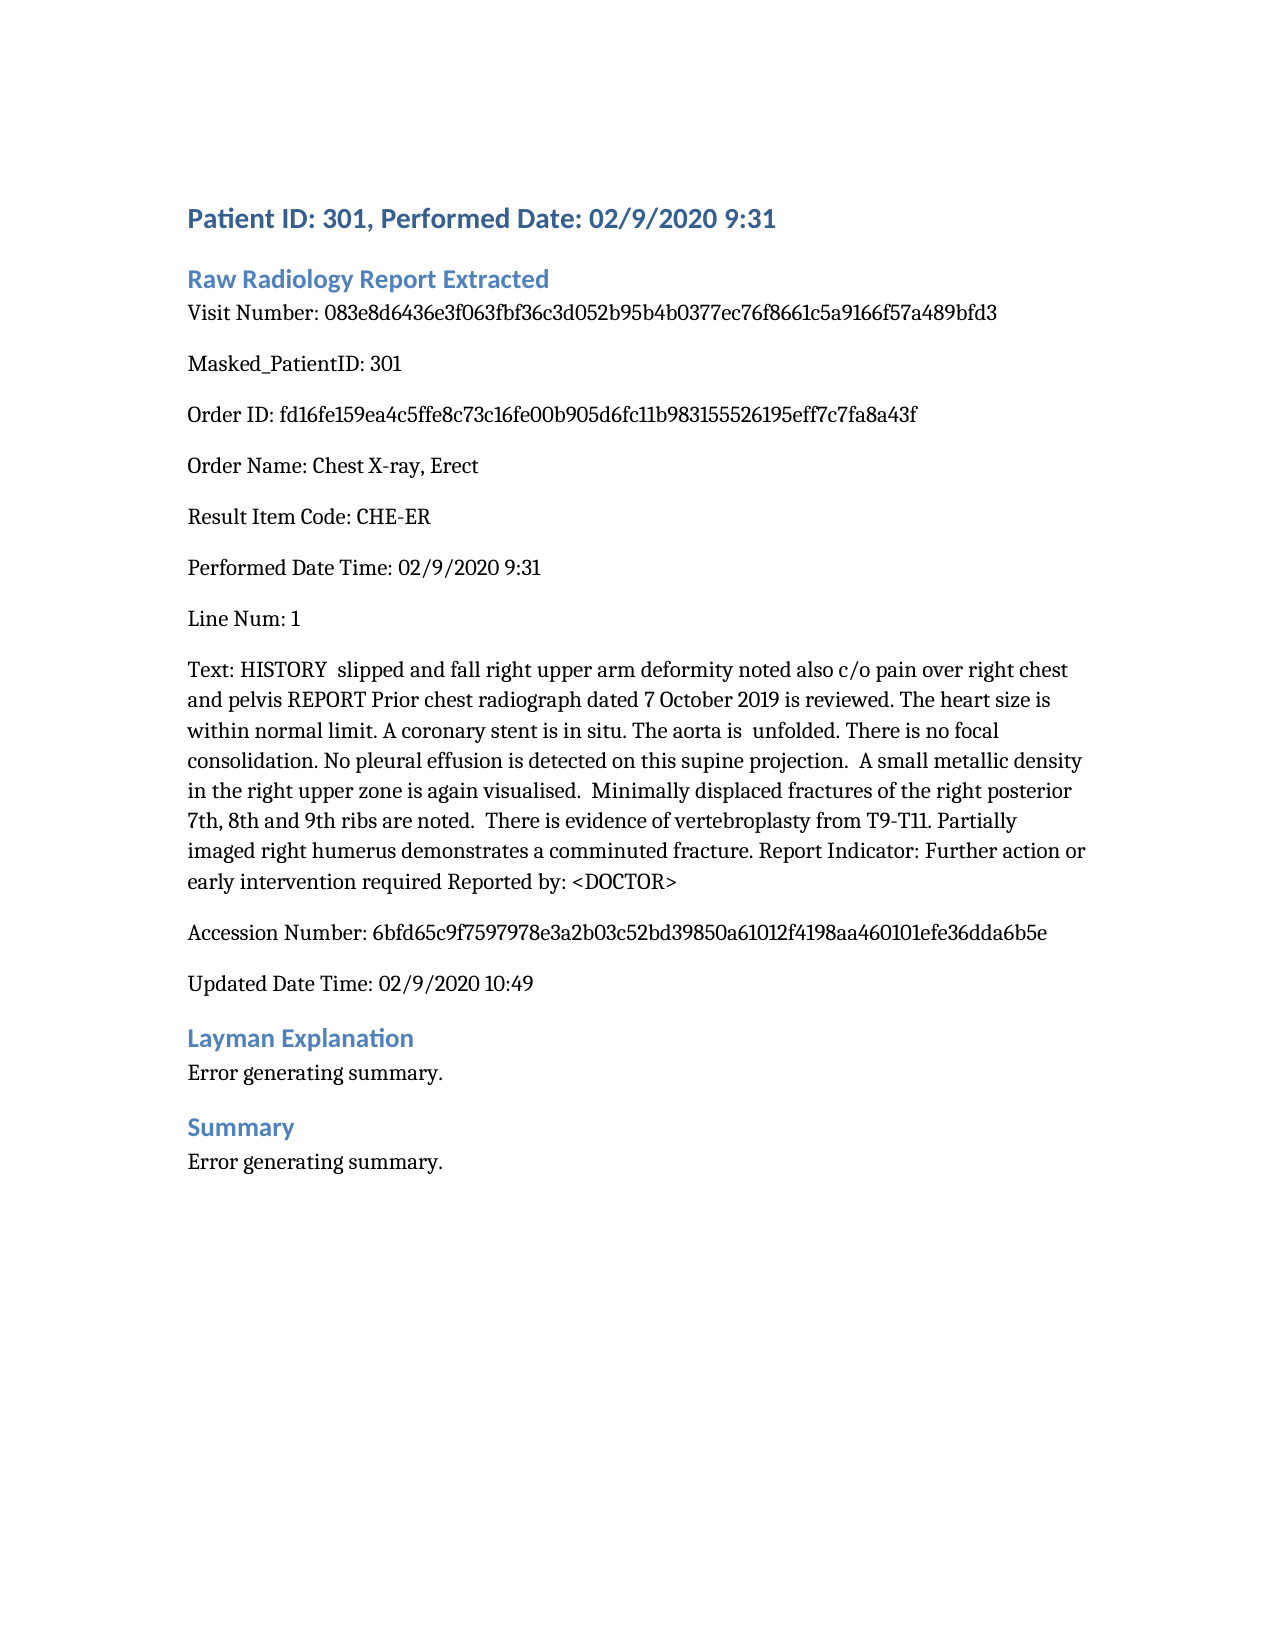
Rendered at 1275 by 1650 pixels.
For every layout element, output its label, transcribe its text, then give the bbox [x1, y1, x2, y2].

text Text: HISTORY slipped and fall right upper arm deformity noted also c/o pain over right chest and pelvis REPORT Prior chest radiograph dated 7 October 2019 is reviewed. The heart size is within normal limit. A coronary stent is in situ. The aorta is unfolded. There is no focal consolidation. No pleural effusion is detected on this supine projection. A small metallic density in the right upper zone is again visualised. Minimally displaced fractures of the right posterior 7th, 8th and 9th ribs are noted. There is evidence of vertebroplasty from T9-T11. Partially imaged right humerus demonstrates a comminuted fracture. Report Indicator: Further action or early intervention required Reported by: <DOCTOR> [187, 657, 1087, 895]
text Updated Date Time: 02/9/2020 10:49 [187, 971, 1087, 997]
text Order ID: fd16fe159ea4c5ffe8c73c16fe00b905d6fc11b983155526195eff7c7fa8a43f [187, 402, 1087, 428]
text Error generating summary. [187, 1148, 1087, 1175]
text Visit Number: 083e8d6436e3f063fbf36c3d052b95b4b0377ec76f8661c5a9166f57a489bfd3 [187, 300, 1087, 326]
text Performed Date Time: 02/9/2020 9:31 [187, 555, 1087, 581]
text Result Item Code: CHE-ER [187, 504, 1087, 530]
subtitle Patient ID: 301, Performed Date: 02/9/2020 9:31 [187, 200, 1087, 236]
subtitle Summary [187, 1111, 1087, 1143]
text Accession Number: 6bfd65c9f7597978e3a2b03c52bd39850a61012f4198aa460101efe36dda6b5e [187, 919, 1087, 946]
text Order Name: Chest X-ray, Erect [187, 453, 1087, 479]
text Error generating summary. [187, 1059, 1087, 1086]
text Line Num: 1 [187, 606, 1087, 632]
text Masked_PatientID: 301 [187, 351, 1087, 377]
subtitle Layman Explanation [187, 1022, 1087, 1054]
subtitle Raw Radiology Report Extracted [187, 262, 1087, 295]
